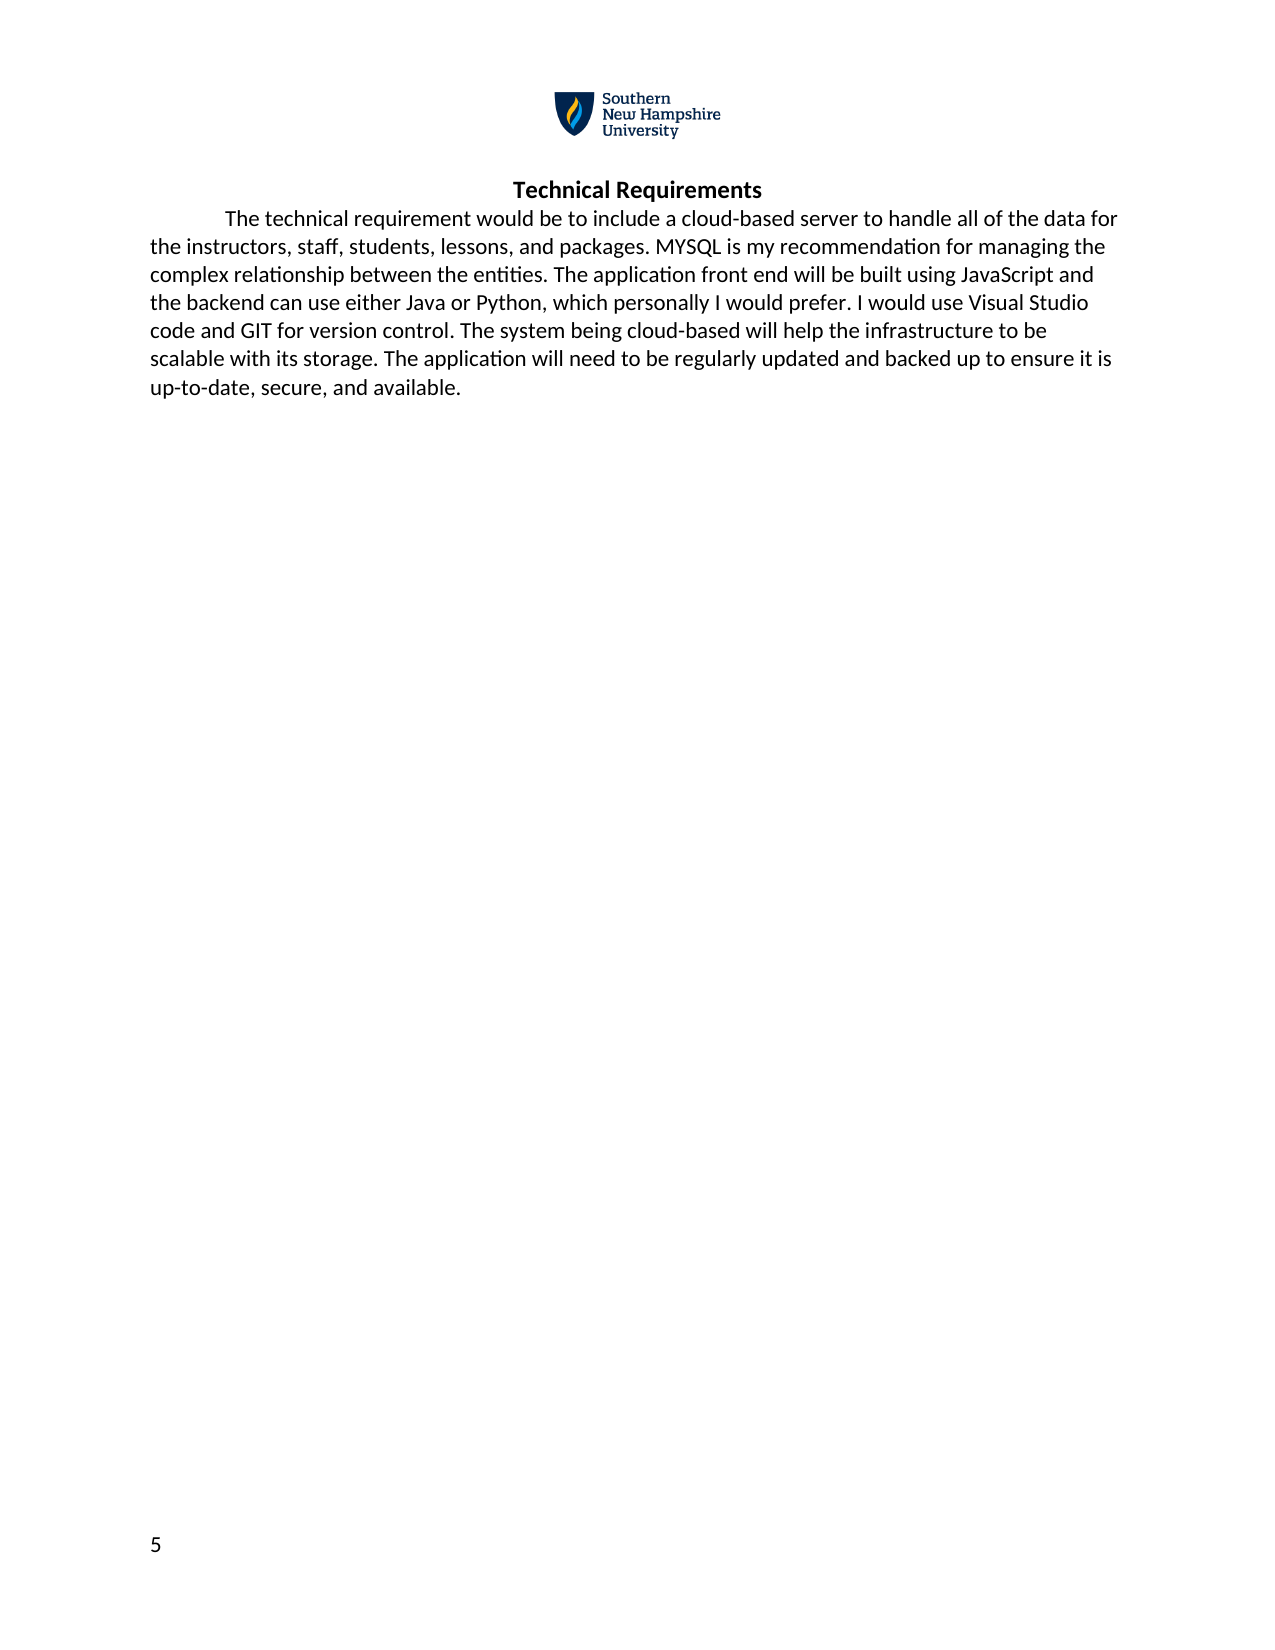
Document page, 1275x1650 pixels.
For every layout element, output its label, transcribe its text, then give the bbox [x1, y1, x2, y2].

picture [546, 75, 729, 154]
subtitle Technical Requirements [150, 174, 1125, 204]
text The technical requirement would be to include a cloud-based server to handle all of the data for the instructors, staff, students, lessons, and packages. MYSQL is my recommendation for managing the complex relationship between the entities. The application front end will be built using JavaScript and the backend can use either Java or Python, which personally I would prefer. I would use Visual Studio code and GIT for version control. The system being cloud-based will help the infrastructure to be scalable with its storage. The application will need to be regularly updated and backed up to ensure it is up-to-date, secure, and available. [150, 204, 1125, 401]
